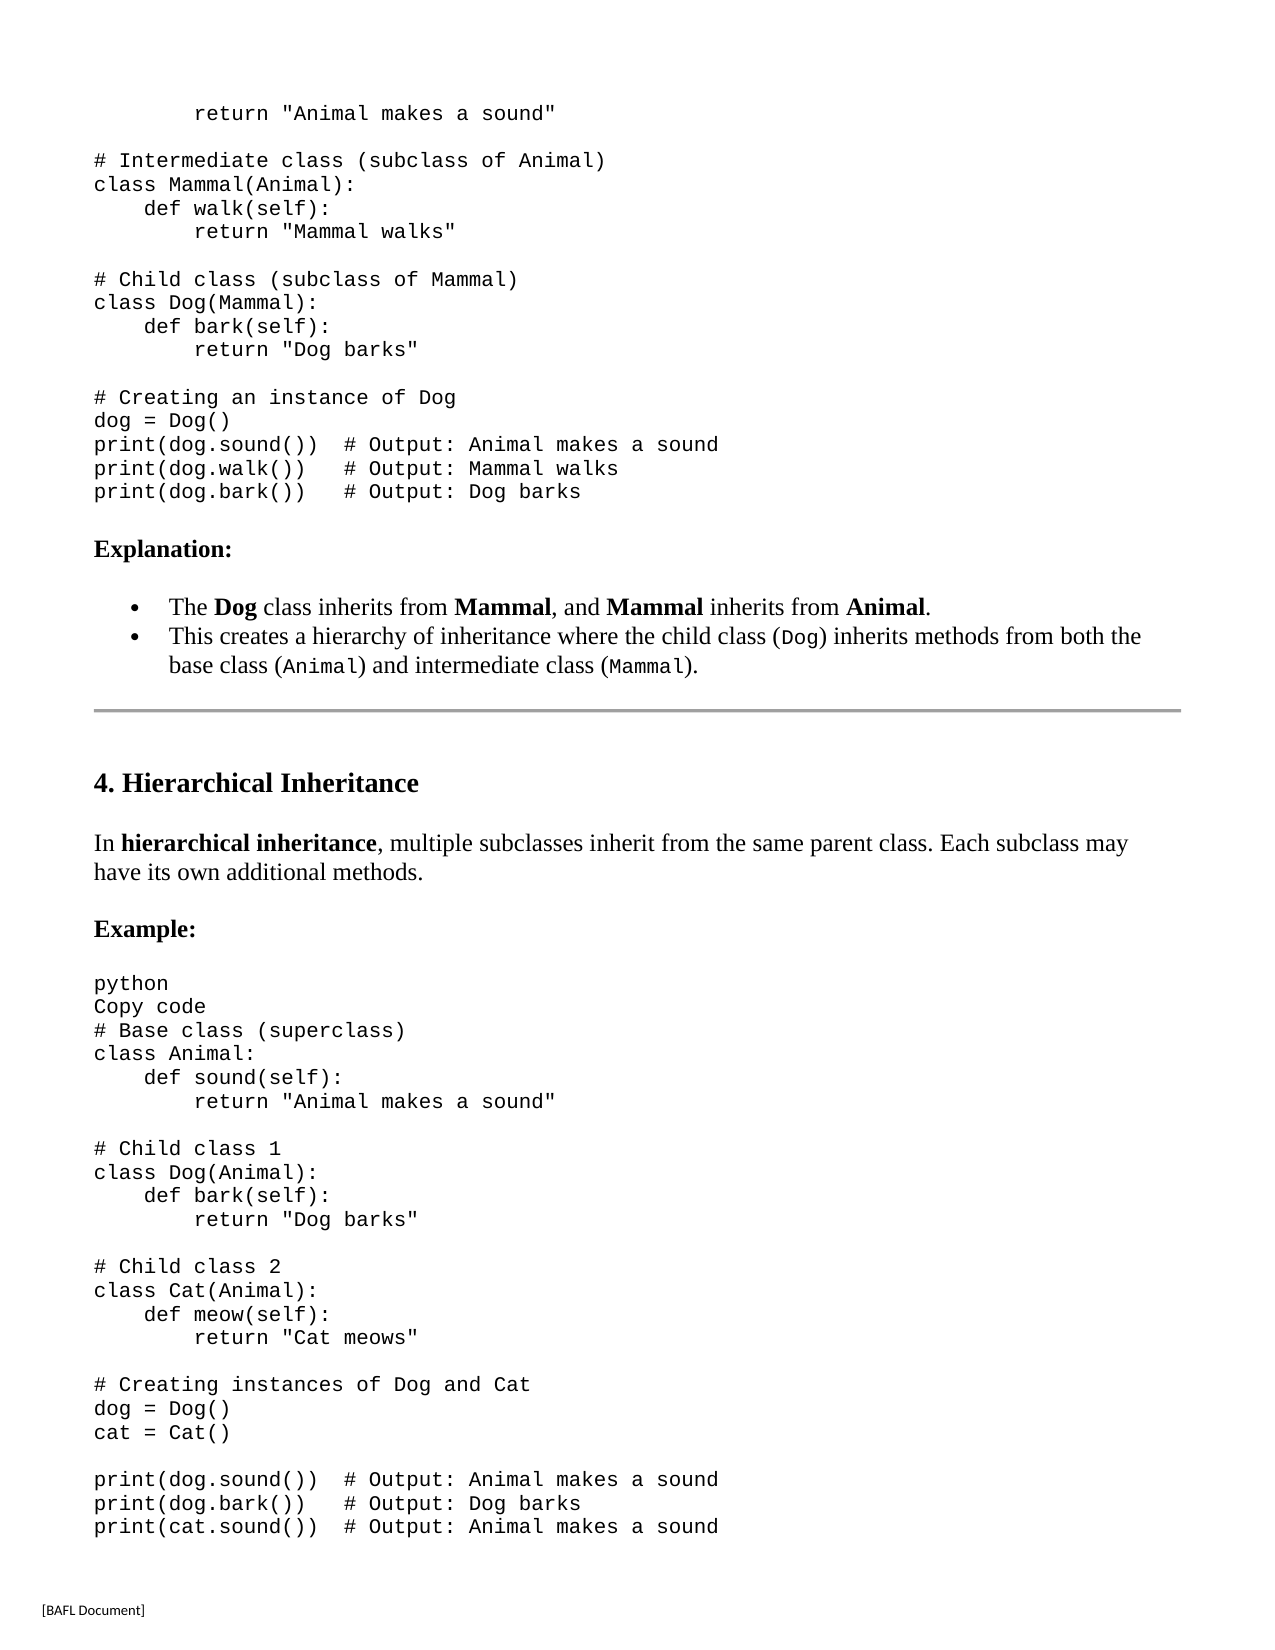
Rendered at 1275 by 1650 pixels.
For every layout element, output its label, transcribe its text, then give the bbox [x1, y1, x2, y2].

text print(dog.walk()) # Output: Mammal walks [94, 458, 1181, 481]
text return "Dog barks" [94, 1209, 1181, 1233]
list The Dog class inherits from Mammal, and Mammal inherits from Animal. [131, 592, 1181, 621]
text return "Cat meows" [94, 1327, 1181, 1351]
text In hierarchical inheritance, multiple subclasses inherit from the same parent class. Each subclass may have its own additional methods. [94, 828, 1181, 885]
text # Child class (subclass of Mammal) [94, 268, 1181, 292]
text # Intermediate class (subclass of Animal) [94, 150, 1181, 174]
text def walk(self): [94, 198, 1181, 221]
text class Dog(Animal): [94, 1162, 1181, 1185]
text print(dog.sound()) # Output: Animal makes a sound [94, 434, 1181, 458]
text # Child class 1 [94, 1138, 1181, 1162]
text # Creating instances of Dog and Cat [94, 1374, 1181, 1398]
text # Creating an instance of Dog [94, 387, 1181, 410]
text python [94, 972, 1181, 996]
text def meow(self): [94, 1303, 1181, 1327]
text Explanation: [94, 534, 1181, 563]
list This creates a hierarchy of inheritance where the child class (Dog) inherits methods from both the base class (Animal) and intermediate class (Mammal). [131, 621, 1181, 680]
text def sound(self): [94, 1067, 1181, 1091]
text dog = Dog() [94, 410, 1181, 434]
text class Mammal(Animal): [94, 174, 1181, 198]
text def bark(self): [94, 316, 1181, 339]
text return "Animal makes a sound" [94, 103, 1181, 127]
text Example: [94, 914, 1181, 943]
text def bark(self): [94, 1185, 1181, 1209]
text return "Dog barks" [94, 339, 1181, 363]
text class Animal: [94, 1043, 1181, 1067]
text print(dog.sound()) # Output: Animal makes a sound [94, 1469, 1181, 1493]
text class Dog(Mammal): [94, 292, 1181, 316]
text # Base class (superclass) [94, 1020, 1181, 1043]
text Copy code [94, 996, 1181, 1020]
text return "Animal makes a sound" [94, 1091, 1181, 1114]
text print(dog.bark()) # Output: Dog barks [94, 481, 1181, 505]
text # Child class 2 [94, 1256, 1181, 1280]
text print(dog.bark()) # Output: Dog barks [94, 1493, 1181, 1516]
text print(cat.sound()) # Output: Animal makes a sound [94, 1516, 1181, 1540]
text 4. Hierarchical Inheritance [94, 766, 1181, 799]
text class Cat(Animal): [94, 1280, 1181, 1303]
text dog = Dog() [94, 1398, 1181, 1422]
text cat = Cat() [94, 1422, 1181, 1445]
text return "Mammal walks" [94, 221, 1181, 245]
